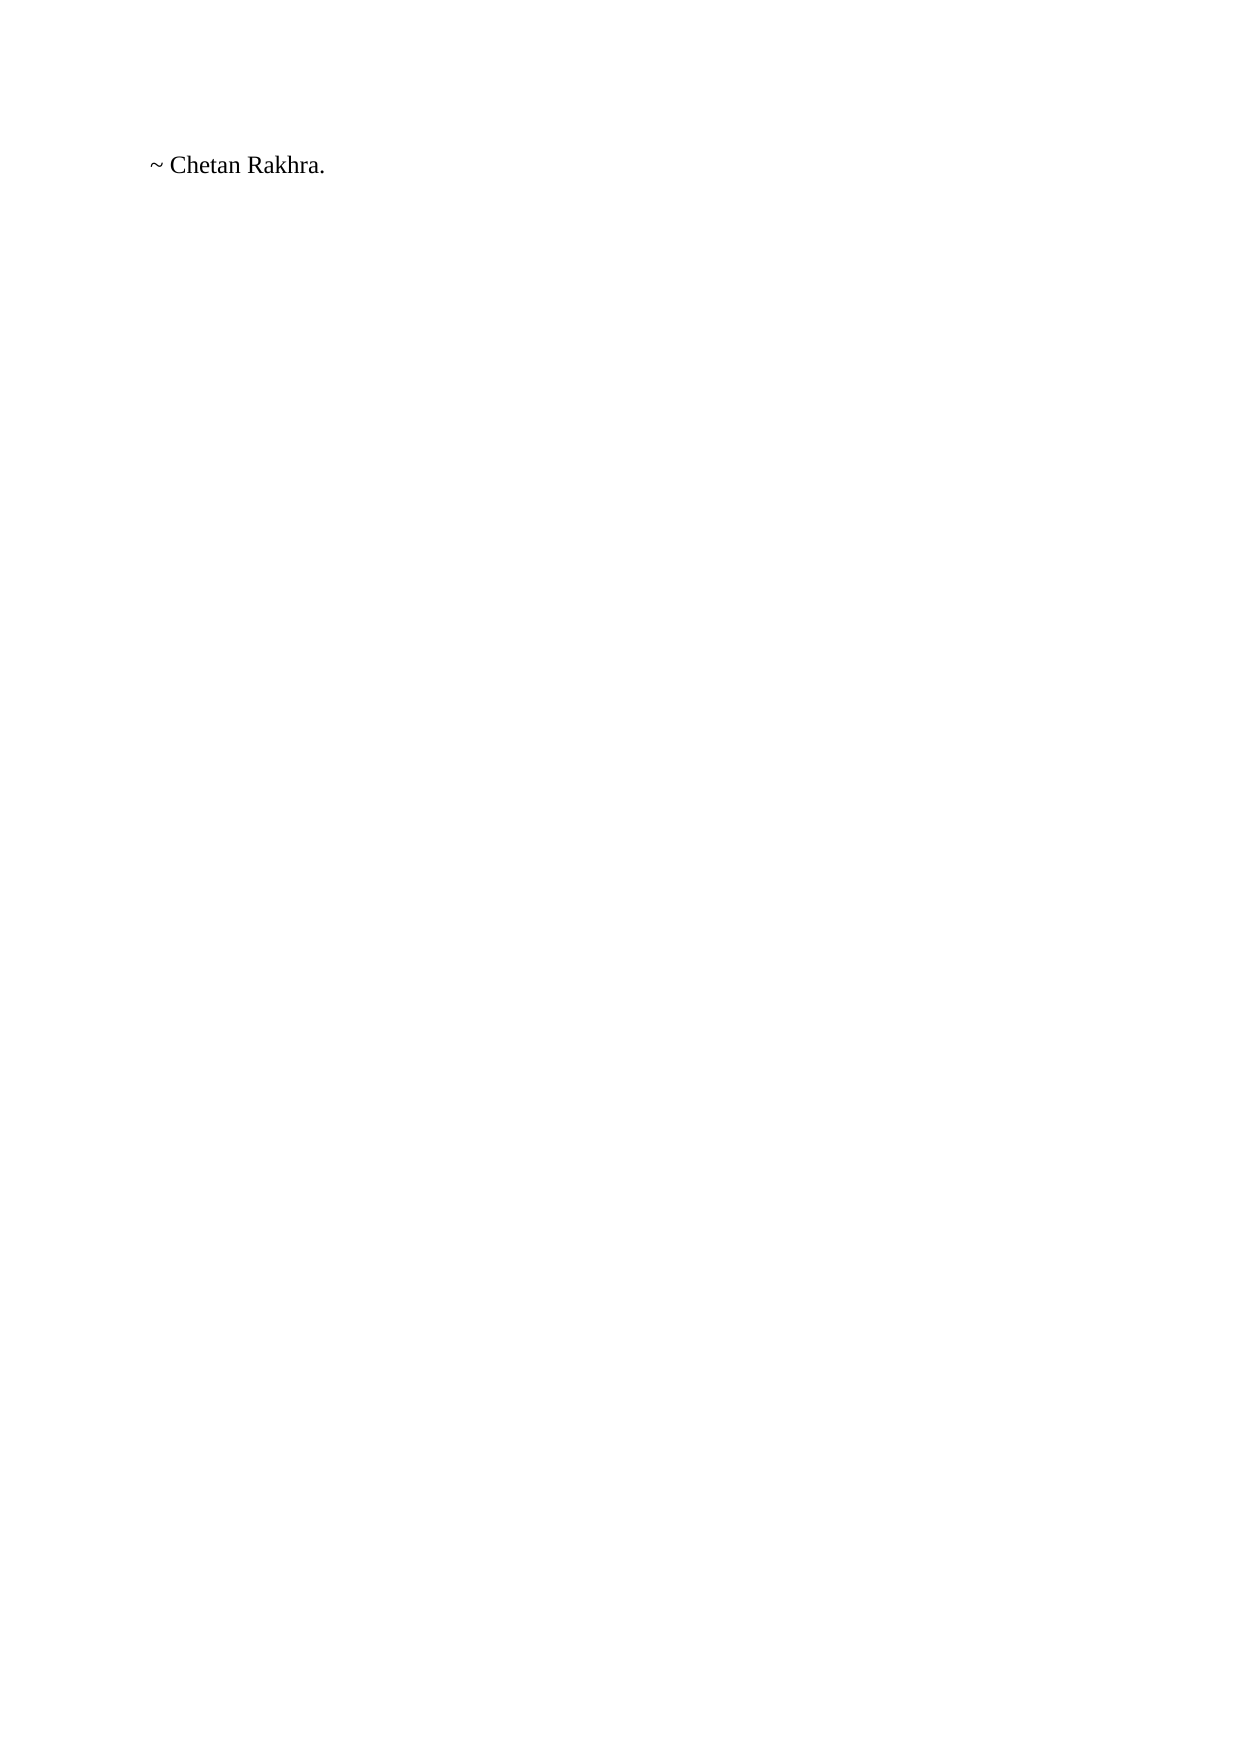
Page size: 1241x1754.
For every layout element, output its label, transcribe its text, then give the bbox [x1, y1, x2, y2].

text ~ Chetan Rakhra. [150, 150, 1090, 179]
